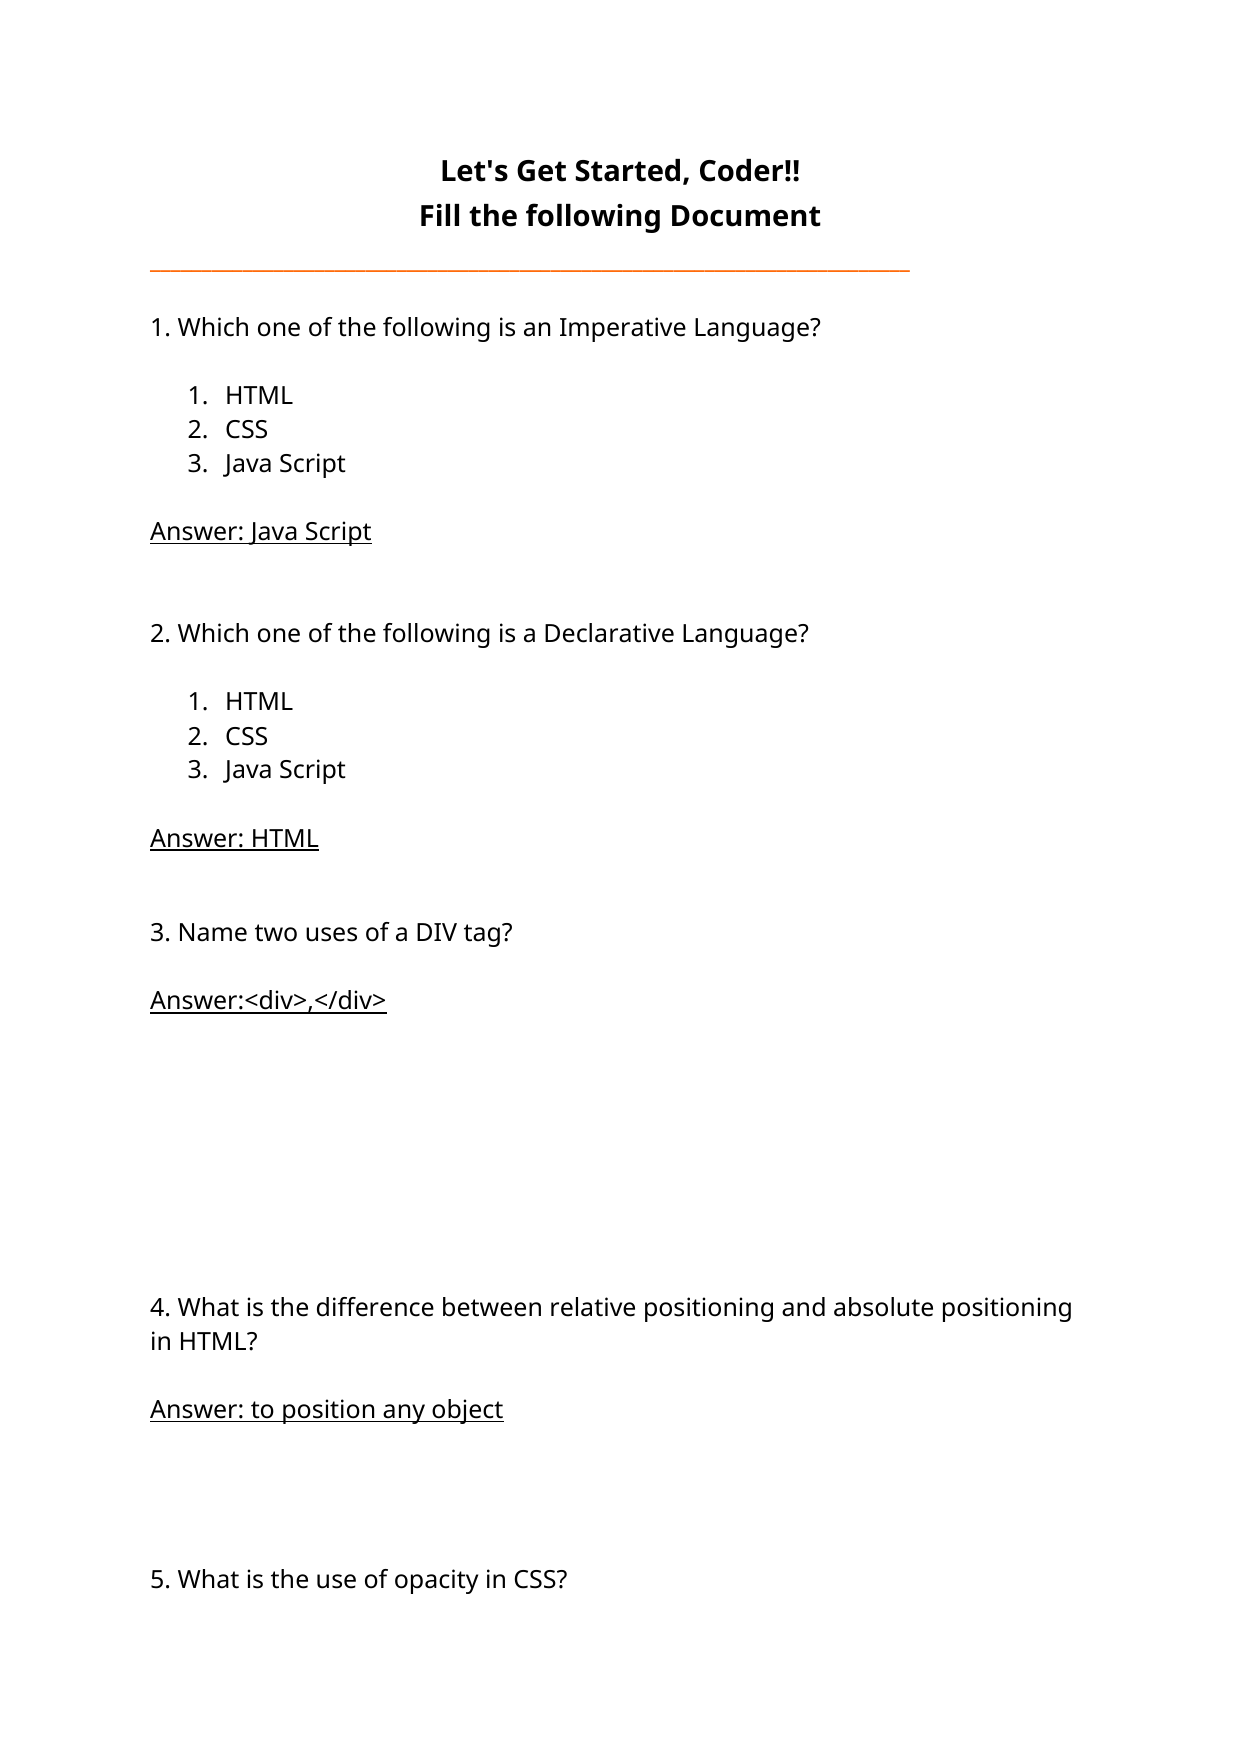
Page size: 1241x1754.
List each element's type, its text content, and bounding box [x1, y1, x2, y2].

list HTML [187, 377, 1090, 412]
text 1. Which one of the following is an Imperative Language? [150, 309, 1090, 343]
text Fill the following Document [150, 196, 1090, 235]
list Java Script [187, 752, 1090, 786]
text Let's Get Started, Coder!! [150, 150, 1090, 190]
text 3. Name two uses of a DIV tag? [150, 915, 1090, 949]
list CSS [187, 718, 1090, 752]
text 5. What is the use of opacity in CSS? [150, 1562, 1090, 1596]
text 4. What is the difference between relative positioning and absolute positioning in HTML? [150, 1289, 1090, 1358]
text Answer: Java Script [150, 514, 1090, 548]
text Answer: HTML [150, 820, 1090, 854]
list Java Script [187, 446, 1090, 480]
list CSS [187, 412, 1090, 446]
text Answer:<div>,</div> [150, 983, 1090, 1017]
text __________________________________________________________________________ [150, 241, 1090, 275]
text Answer: to position any object [150, 1392, 1090, 1426]
list HTML [187, 684, 1090, 718]
text 2. Which one of the following is a Declarative Language? [150, 616, 1090, 650]
